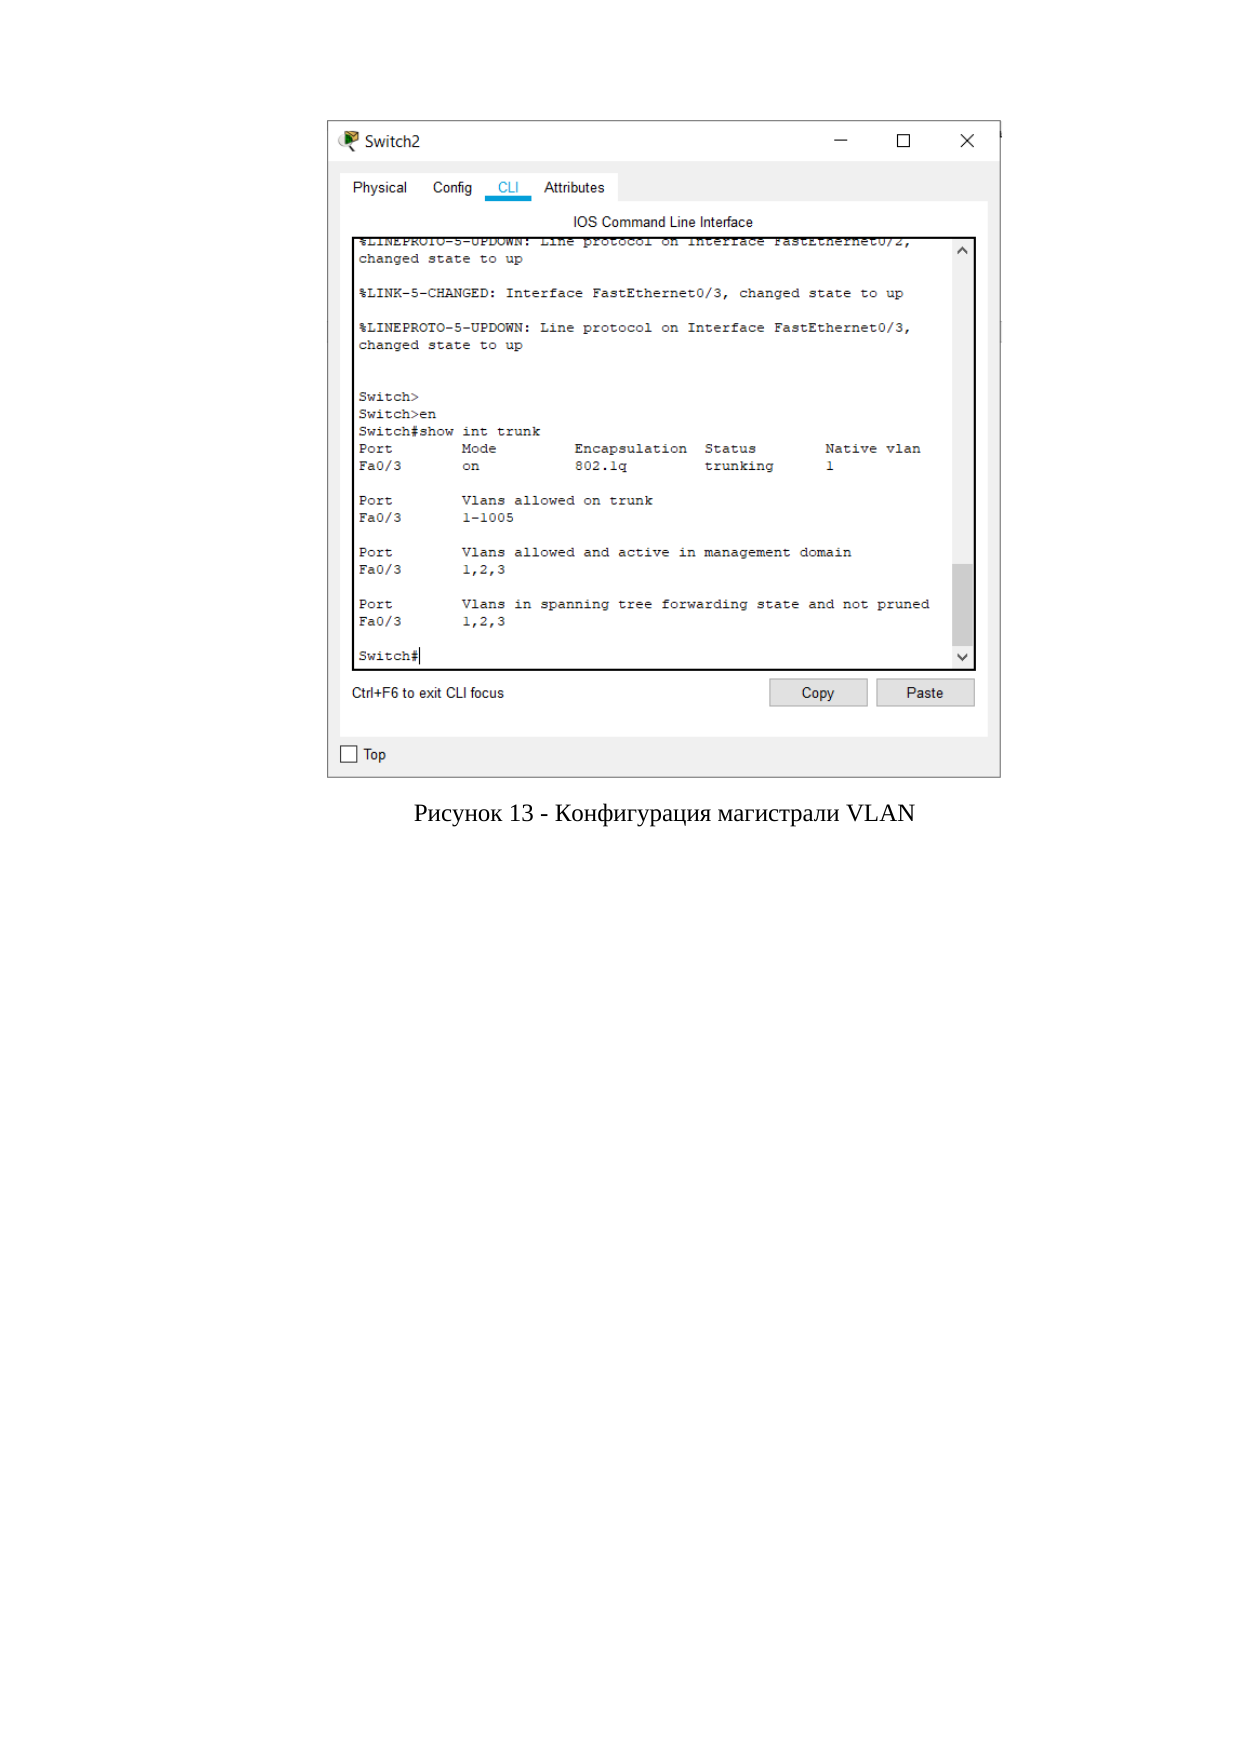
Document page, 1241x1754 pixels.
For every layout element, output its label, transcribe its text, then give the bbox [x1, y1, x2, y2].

text Рисунок 13 - Конфигурация магистрали VLAN [177, 798, 1152, 827]
picture [326, 118, 1003, 780]
